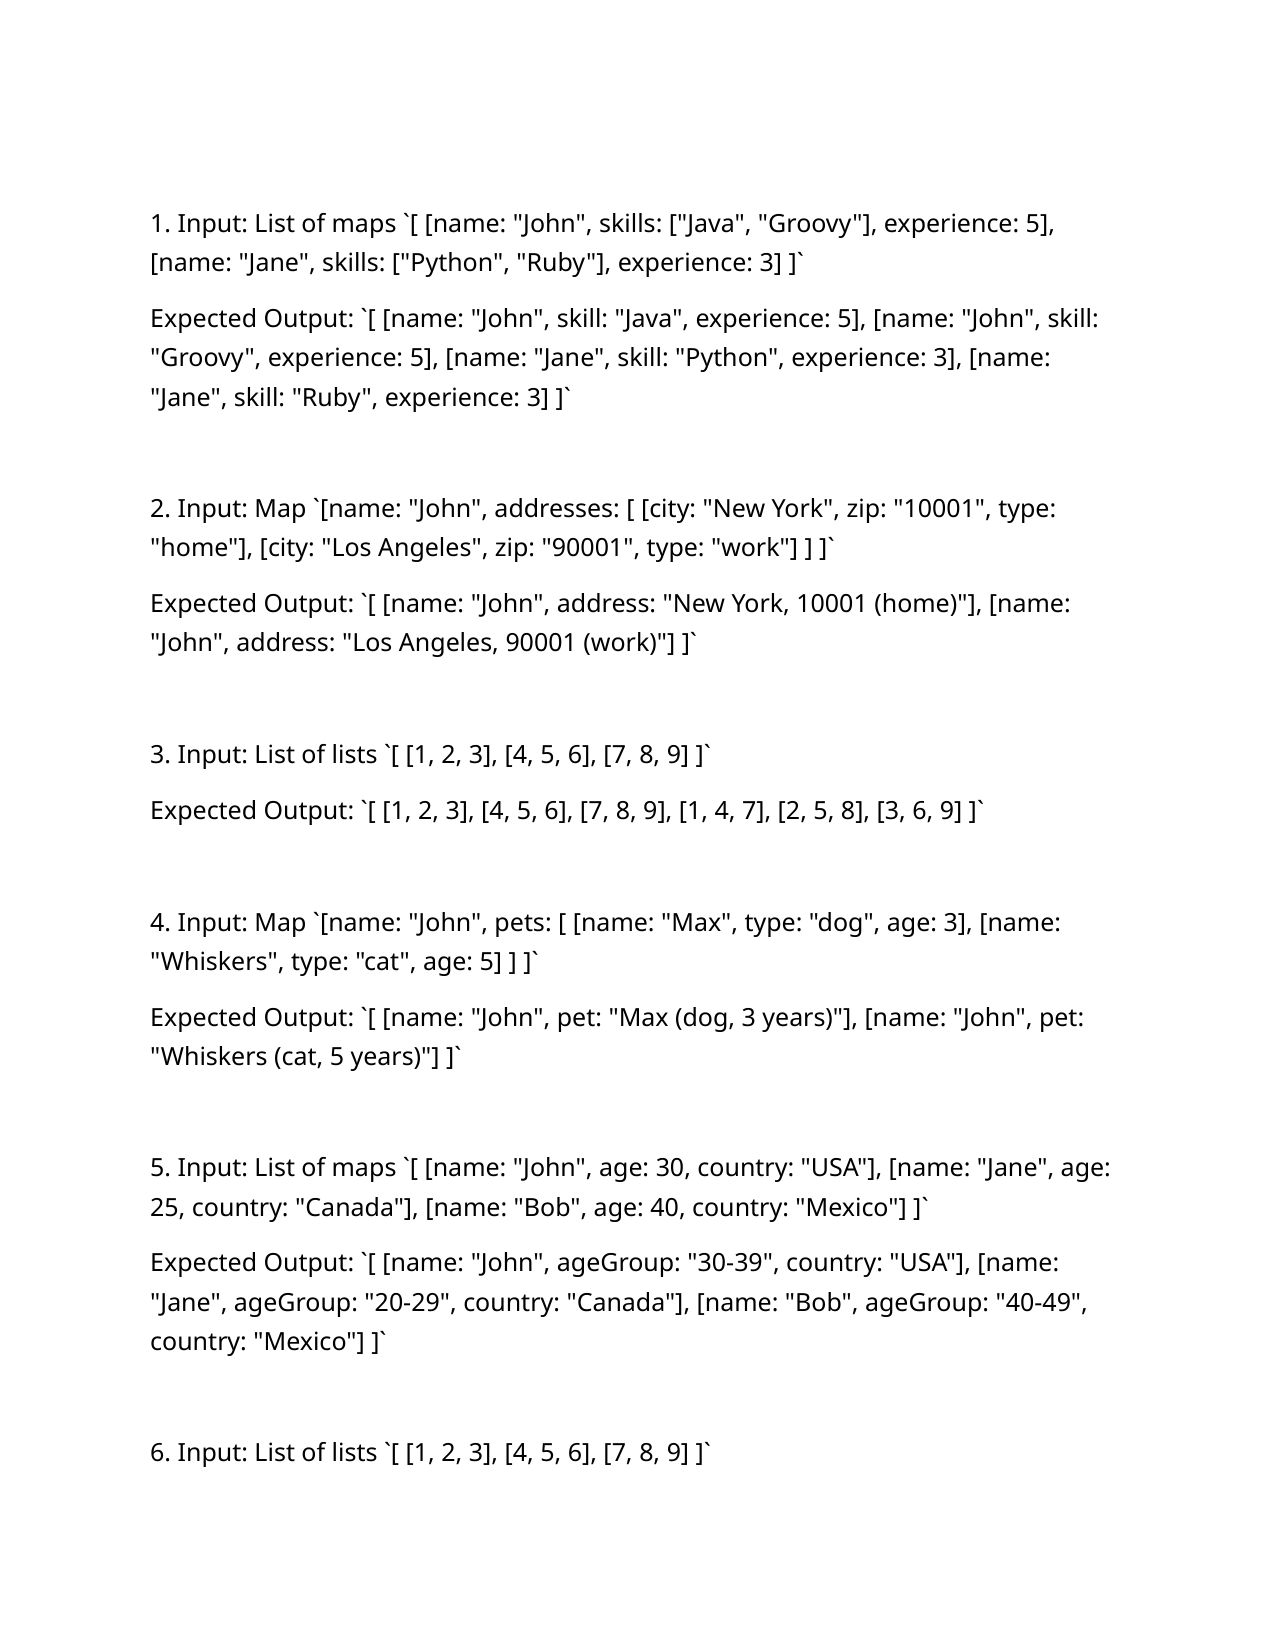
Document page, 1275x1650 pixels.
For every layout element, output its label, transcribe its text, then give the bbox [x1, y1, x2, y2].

text Expected Output: `[ [name: "John", ageGroup: "30-39", country: "USA"], [name: "Jane", ageGroup: "20-29", country: "Canada"], [name: "Bob", ageGroup: "40-49", country: "Mexico"] ]` [150, 1245, 1125, 1357]
text Expected Output: `[ [1, 2, 3], [4, 5, 6], [7, 8, 9], [1, 4, 7], [2, 5, 8], [3, 6, 9] ]` [150, 792, 1125, 827]
text 1. Input: List of maps `[ [name: "John", skills: ["Java", "Groovy"], experience: 5], [name: "Jane", skills: ["Python", "Ruby"], experience: 3] ]` [150, 206, 1125, 279]
text Expected Output: `[ [name: "John", skill: "Java", experience: 5], [name: "John", skill: "Groovy", experience: 5], [name: "Jane", skill: "Python", experience: 3], [name: "Jane", skill: "Ruby", experience: 3] ]` [150, 301, 1125, 413]
text Expected Output: `[ [name: "John", pet: "Max (dog, 3 years)"], [name: "John", pet: "Whiskers (cat, 5 years)"] ]` [150, 999, 1125, 1072]
text Expected Output: `[ [name: "John", address: "New York, 10001 (home)"], [name: "John", address: "Los Angeles, 90001 (work)"] ]` [150, 586, 1125, 659]
text 4. Input: Map `[name: "John", pets: [ [name: "Max", type: "dog", age: 3], [name: "Whiskers", type: "cat", age: 5] ] ]` [150, 904, 1125, 977]
text 5. Input: List of maps `[ [name: "John", age: 30, country: "USA"], [name: "Jane", age: 25, country: "Canada"], [name: "Bob", age: 40, country: "Mexico"] ]` [150, 1150, 1125, 1223]
text 6. Input: List of lists `[ [1, 2, 3], [4, 5, 6], [7, 8, 9] ]` [150, 1435, 1125, 1469]
text 2. Input: Map `[name: "John", addresses: [ [city: "New York", zip: "10001", type: "home"], [city: "Los Angeles", zip: "90001", type: "work"] ] ]` [150, 491, 1125, 564]
text 3. Input: List of lists `[ [1, 2, 3], [4, 5, 6], [7, 8, 9] ]` [150, 737, 1125, 771]
